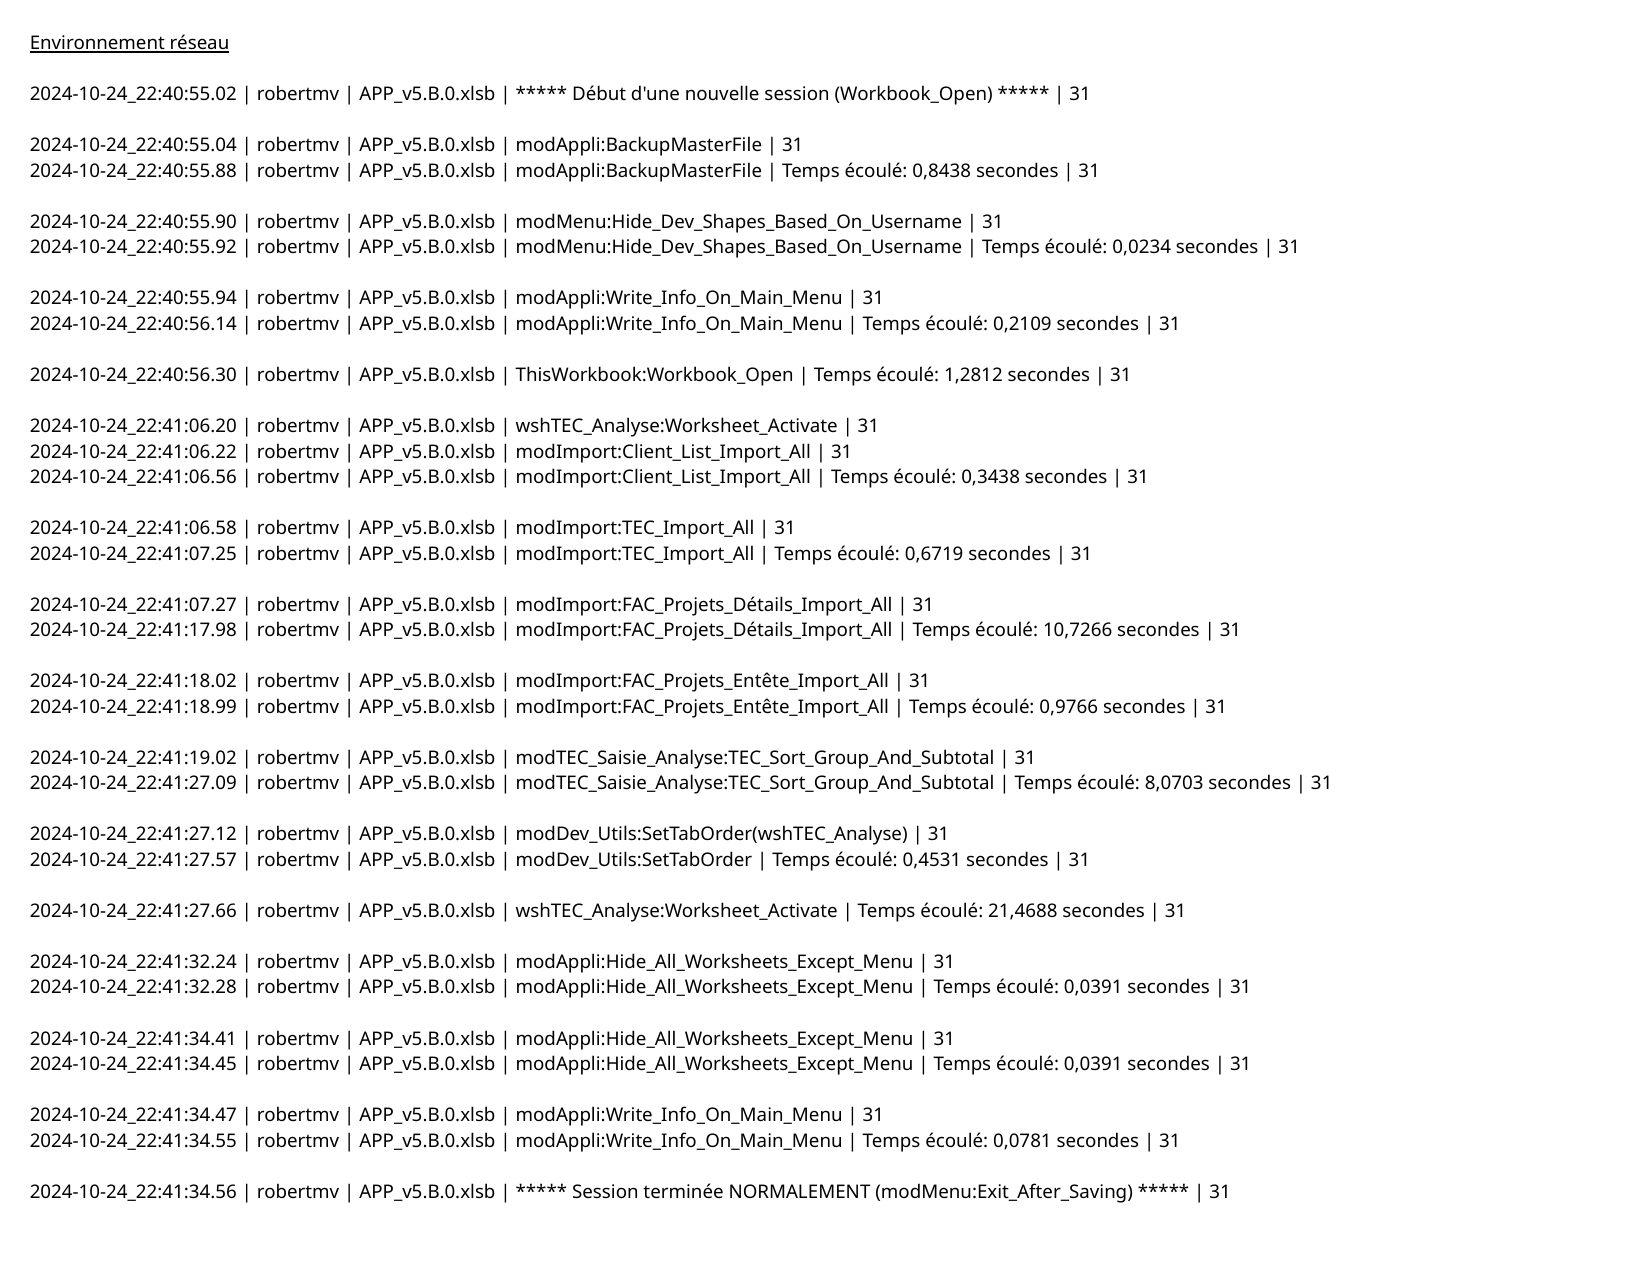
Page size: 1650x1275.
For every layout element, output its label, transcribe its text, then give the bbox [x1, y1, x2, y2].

text 2024-10-24_22:41:34.47 | robertmv | APP_v5.B.0.xlsb | modAppli:Write_Info_On_Main_Menu | 31 [29, 1101, 1620, 1127]
text 2024-10-24_22:40:56.30 | robertmv | APP_v5.B.0.xlsb | ThisWorkbook:Workbook_Open | Temps écoulé: 1,2812 secondes | 31 [29, 361, 1620, 387]
text 2024-10-24_22:40:55.88 | robertmv | APP_v5.B.0.xlsb | modAppli:BackupMasterFile | Temps écoulé: 0,8438 secondes | 31 [29, 157, 1620, 183]
text 2024-10-24_22:41:34.45 | robertmv | APP_v5.B.0.xlsb | modAppli:Hide_All_Worksheets_Except_Menu | Temps écoulé: 0,0391 secondes | 31 [29, 1050, 1620, 1076]
text 2024-10-24_22:41:19.02 | robertmv | APP_v5.B.0.xlsb | modTEC_Saisie_Analyse:TEC_Sort_Group_And_Subtotal | 31 [29, 744, 1620, 770]
text 2024-10-24_22:41:32.28 | robertmv | APP_v5.B.0.xlsb | modAppli:Hide_All_Worksheets_Except_Menu | Temps écoulé: 0,0391 secondes | 31 [29, 974, 1620, 999]
text 2024-10-24_22:41:27.66 | robertmv | APP_v5.B.0.xlsb | wshTEC_Analyse:Worksheet_Activate | Temps écoulé: 21,4688 secondes | 31 [29, 897, 1620, 923]
text 2024-10-24_22:41:18.99 | robertmv | APP_v5.B.0.xlsb | modImport:FAC_Projets_Entête_Import_All | Temps écoulé: 0,9766 secondes | 31 [29, 693, 1620, 719]
text 2024-10-24_22:41:07.25 | robertmv | APP_v5.B.0.xlsb | modImport:TEC_Import_All | Temps écoulé: 0,6719 secondes | 31 [29, 540, 1620, 566]
text 2024-10-24_22:41:27.57 | robertmv | APP_v5.B.0.xlsb | modDev_Utils:SetTabOrder | Temps écoulé: 0,4531 secondes | 31 [29, 846, 1620, 872]
text 2024-10-24_22:41:34.56 | robertmv | APP_v5.B.0.xlsb | ***** Session terminée NORMALEMENT (modMenu:Exit_After_Saving) ***** | 31 [29, 1178, 1620, 1203]
text 2024-10-24_22:41:06.58 | robertmv | APP_v5.B.0.xlsb | modImport:TEC_Import_All | 31 [29, 514, 1620, 540]
text 2024-10-24_22:41:07.27 | robertmv | APP_v5.B.0.xlsb | modImport:FAC_Projets_Détails_Import_All | 31 [29, 591, 1620, 617]
text 2024-10-24_22:40:56.14 | robertmv | APP_v5.B.0.xlsb | modAppli:Write_Info_On_Main_Menu | Temps écoulé: 0,2109 secondes | 31 [29, 310, 1620, 336]
text 2024-10-24_22:40:55.92 | robertmv | APP_v5.B.0.xlsb | modMenu:Hide_Dev_Shapes_Based_On_Username | Temps écoulé: 0,0234 secondes | 31 [29, 234, 1620, 259]
text 2024-10-24_22:40:55.02 | robertmv | APP_v5.B.0.xlsb | ***** Début d'une nouvelle session (Workbook_Open) ***** | 31 [29, 81, 1620, 106]
text 2024-10-24_22:41:27.09 | robertmv | APP_v5.B.0.xlsb | modTEC_Saisie_Analyse:TEC_Sort_Group_And_Subtotal | Temps écoulé: 8,0703 secondes | 31 [29, 770, 1620, 795]
text 2024-10-24_22:41:27.12 | robertmv | APP_v5.B.0.xlsb | modDev_Utils:SetTabOrder(wshTEC_Analyse) | 31 [29, 821, 1620, 846]
text 2024-10-24_22:40:55.90 | robertmv | APP_v5.B.0.xlsb | modMenu:Hide_Dev_Shapes_Based_On_Username | 31 [29, 208, 1620, 234]
text 2024-10-24_22:41:06.22 | robertmv | APP_v5.B.0.xlsb | modImport:Client_List_Import_All | 31 [29, 438, 1620, 463]
text 2024-10-24_22:40:55.94 | robertmv | APP_v5.B.0.xlsb | modAppli:Write_Info_On_Main_Menu | 31 [29, 285, 1620, 310]
text 2024-10-24_22:41:06.56 | robertmv | APP_v5.B.0.xlsb | modImport:Client_List_Import_All | Temps écoulé: 0,3438 secondes | 31 [29, 463, 1620, 489]
text 2024-10-24_22:41:18.02 | robertmv | APP_v5.B.0.xlsb | modImport:FAC_Projets_Entête_Import_All | 31 [29, 668, 1620, 693]
text Environnement réseau [29, 29, 1620, 55]
text 2024-10-24_22:41:17.98 | robertmv | APP_v5.B.0.xlsb | modImport:FAC_Projets_Détails_Import_All | Temps écoulé: 10,7266 secondes | 31 [29, 617, 1620, 642]
text 2024-10-24_22:41:34.55 | robertmv | APP_v5.B.0.xlsb | modAppli:Write_Info_On_Main_Menu | Temps écoulé: 0,0781 secondes | 31 [29, 1127, 1620, 1152]
text 2024-10-24_22:40:55.04 | robertmv | APP_v5.B.0.xlsb | modAppli:BackupMasterFile | 31 [29, 132, 1620, 157]
text 2024-10-24_22:41:34.41 | robertmv | APP_v5.B.0.xlsb | modAppli:Hide_All_Worksheets_Except_Menu | 31 [29, 1025, 1620, 1050]
text 2024-10-24_22:41:32.24 | robertmv | APP_v5.B.0.xlsb | modAppli:Hide_All_Worksheets_Except_Menu | 31 [29, 948, 1620, 974]
text 2024-10-24_22:41:06.20 | robertmv | APP_v5.B.0.xlsb | wshTEC_Analyse:Worksheet_Activate | 31 [29, 412, 1620, 438]
